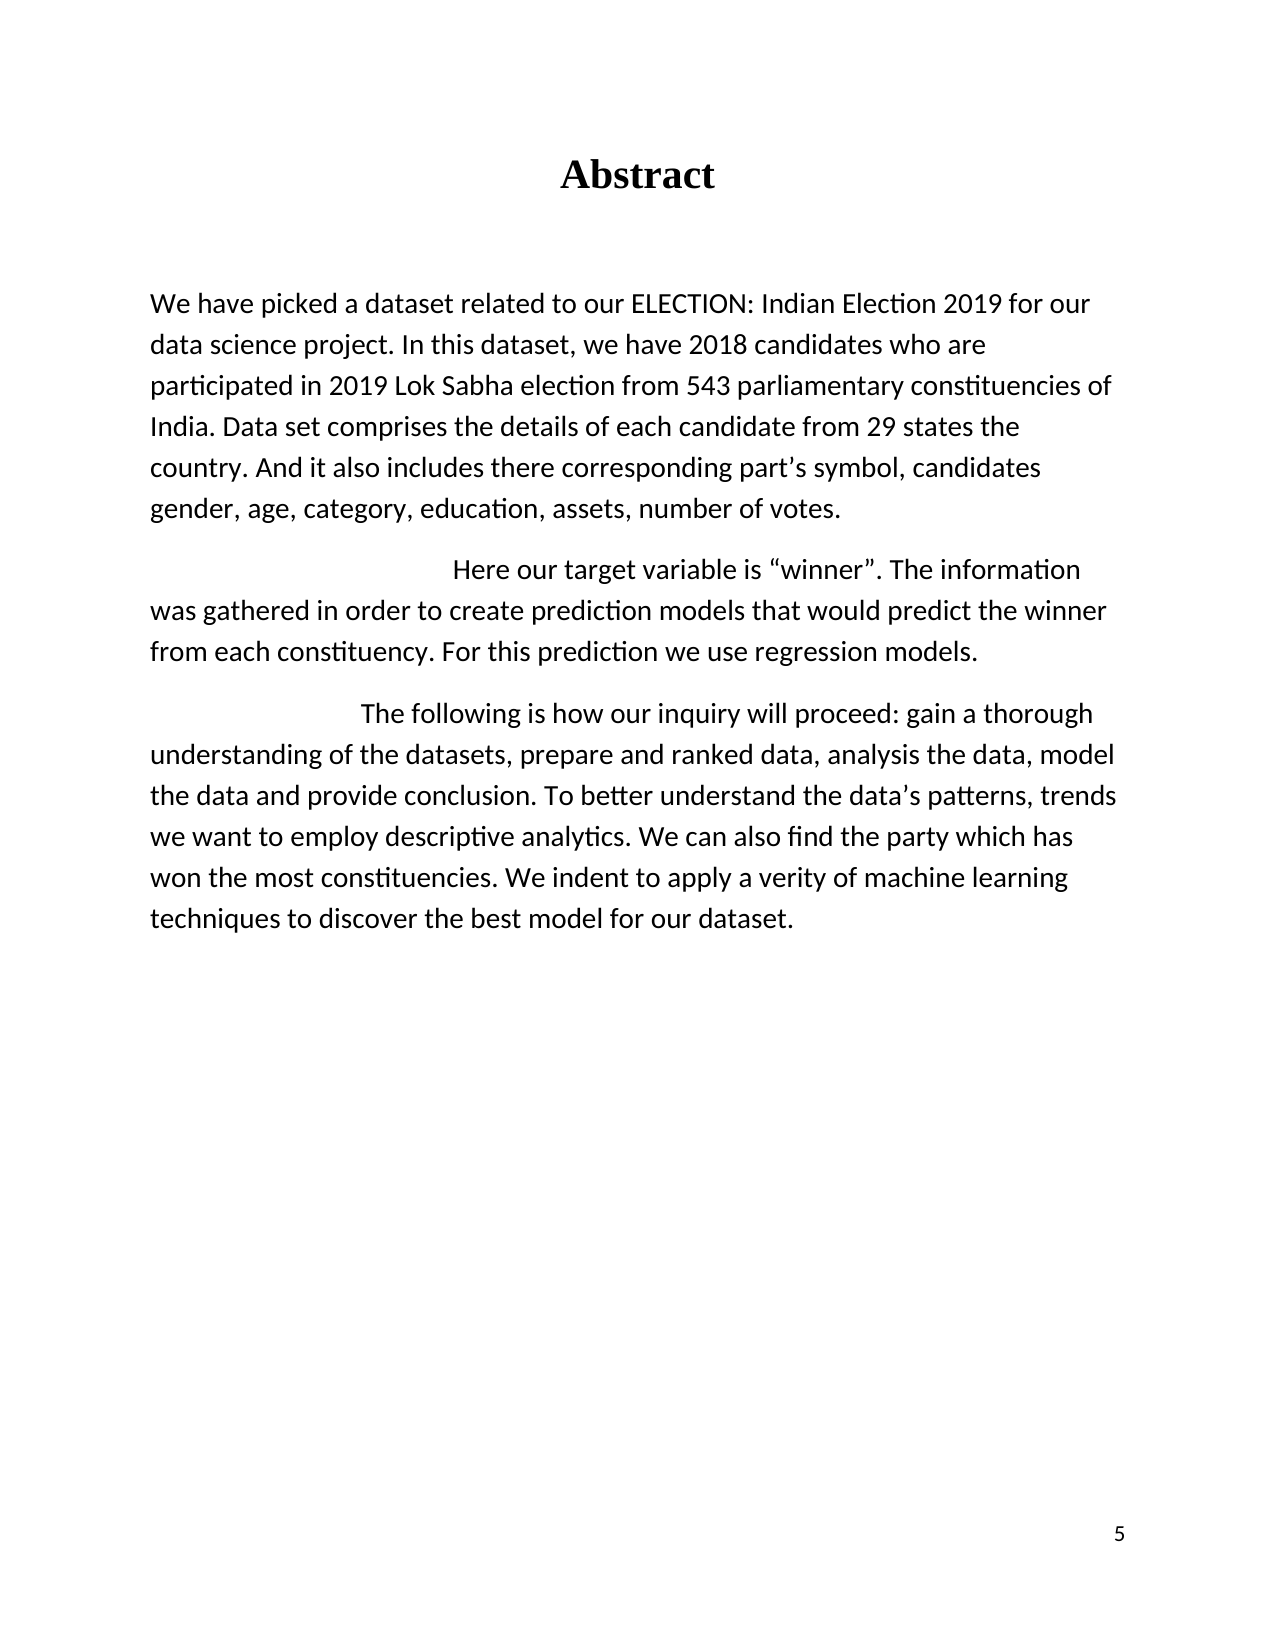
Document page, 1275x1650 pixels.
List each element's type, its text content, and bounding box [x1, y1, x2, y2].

text We have picked a dataset related to our ELECTION: Indian Election 2019 for our data science project. In this dataset, we have 2018 candidates who are participated in 2019 Lok Sabha election from 543 parliamentary constituencies of India. Data set comprises the details of each candidate from 29 states the country. And it also includes there corresponding part’s symbol, candidates gender, age, category, education, assets, number of votes. [150, 285, 1125, 525]
text The following is how our inquiry will proceed: gain a thorough understanding of the datasets, prepare and ranked data, analysis the data, model the data and provide conclusion. To better understand the data’s patterns, trends we want to employ descriptive analytics. We can also find the party which has won the most constituencies. We indent to apply a verity of machine learning techniques to discover the best model for our dataset. [150, 695, 1125, 935]
text Abstract [150, 150, 1125, 198]
text Here our target variable is “winner”. The information was gathered in order to create prediction models that would predict the winner from each constituency. For this prediction we use regression models. [150, 551, 1125, 669]
